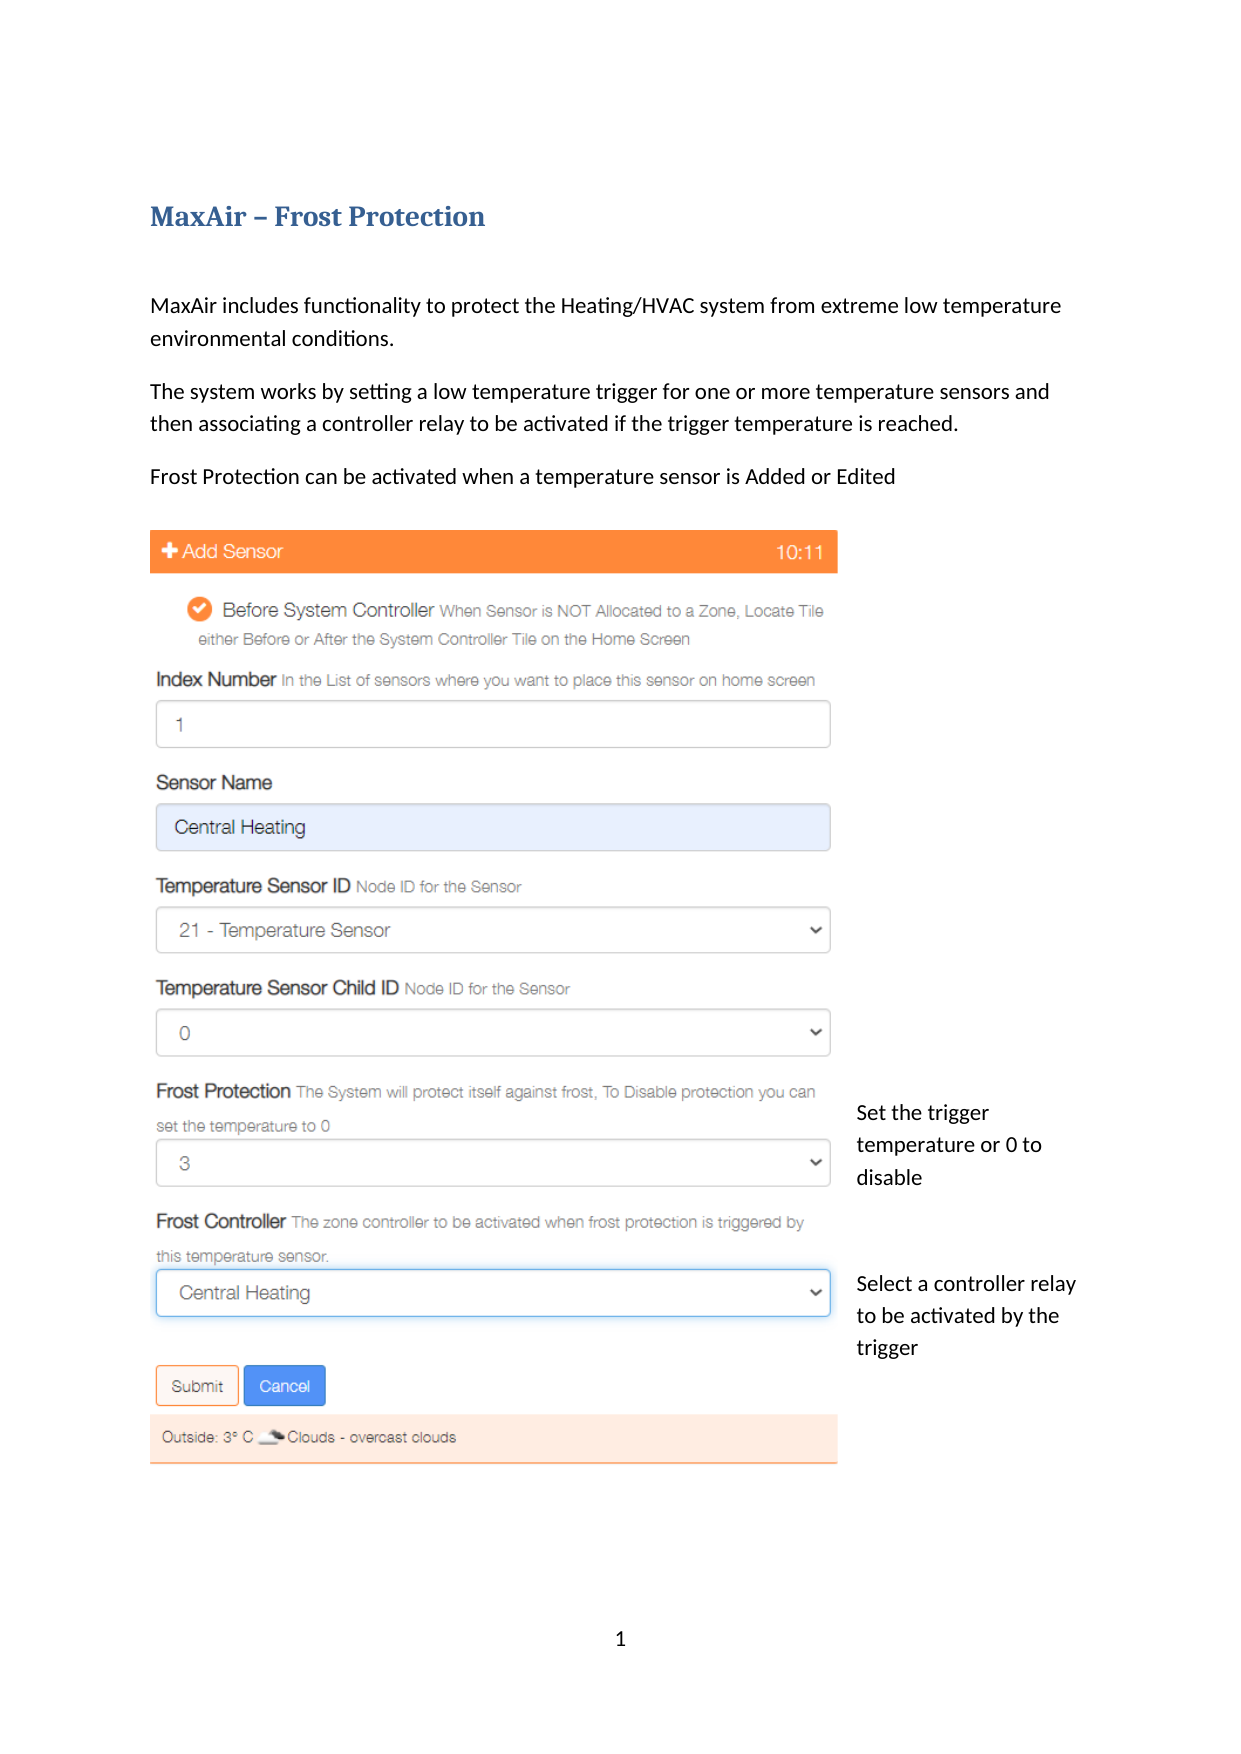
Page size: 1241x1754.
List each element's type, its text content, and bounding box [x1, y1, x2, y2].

text Select a controller relay to be activated by the trigger [838, 1269, 1090, 1361]
text Frost Protection can be activated when a temperature sensor is Added or Edited [150, 462, 1090, 490]
text The system works by setting a low temperature trigger for one or more temperature sensors and then associating a controller relay to be activated if the trigger temperature is reached. [150, 377, 1090, 437]
subtitle MaxAir – Frost Protection [150, 200, 1090, 233]
text Set the trigger temperature or 0 to disable [838, 1098, 1090, 1191]
picture [150, 530, 838, 1466]
text MaxAir includes functionality to protect the Heating/HVAC system from extreme low temperature environmental conditions. [150, 292, 1090, 352]
